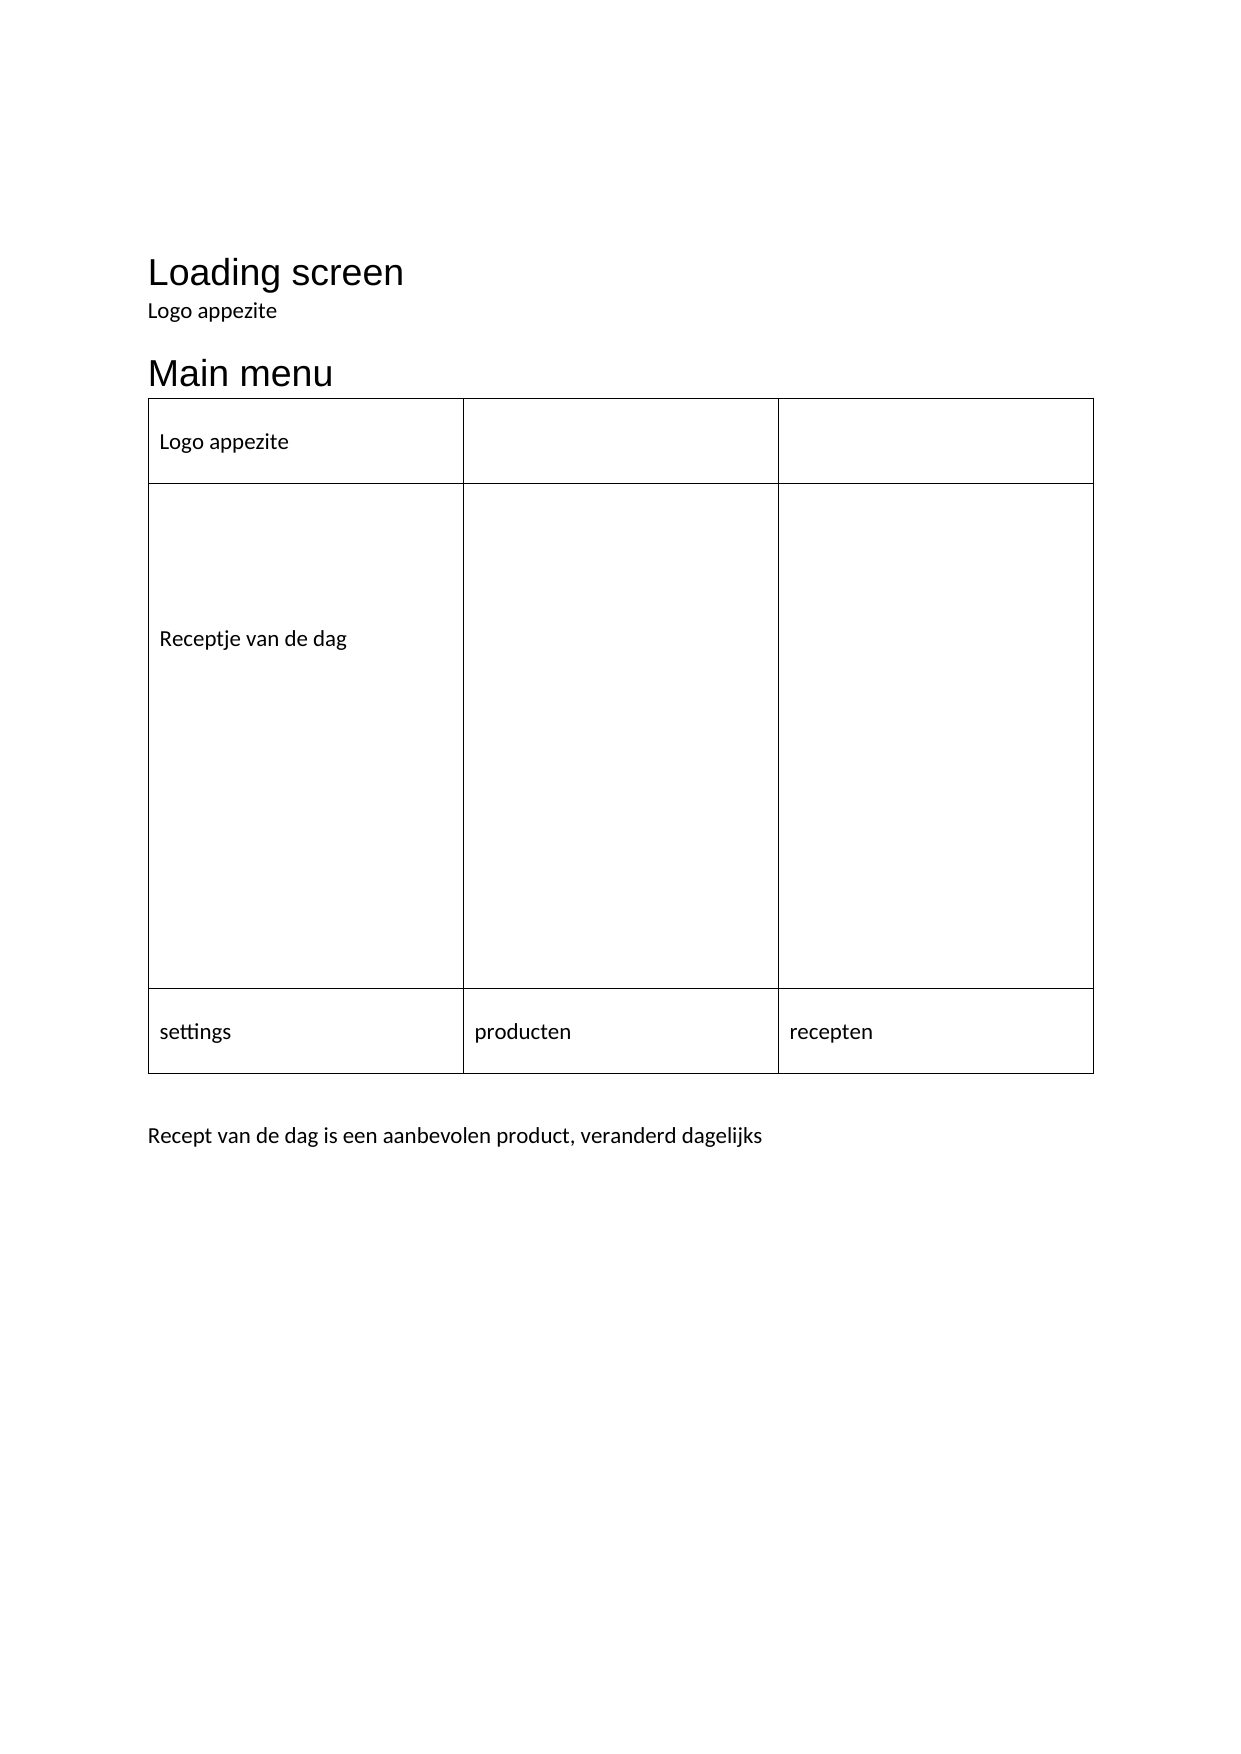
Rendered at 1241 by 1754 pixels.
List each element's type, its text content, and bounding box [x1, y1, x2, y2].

subtitle Loading screen [148, 250, 1093, 293]
subtitle Main menu [148, 351, 1093, 394]
text Recept van de dag is een aanbevolen product, veranderd dagelijks [148, 1121, 1093, 1149]
table_cell [464, 484, 778, 988]
table_cell [779, 484, 1093, 988]
table_header Logo appezite [149, 399, 463, 483]
table_cell settings [149, 989, 463, 1073]
table_cell Receptje van de dag [149, 484, 463, 988]
table_cell recepten [779, 989, 1093, 1073]
text Logo appezite [148, 296, 1093, 324]
table_header [464, 399, 778, 483]
table_header [779, 399, 1093, 483]
table_cell producten [464, 989, 778, 1073]
